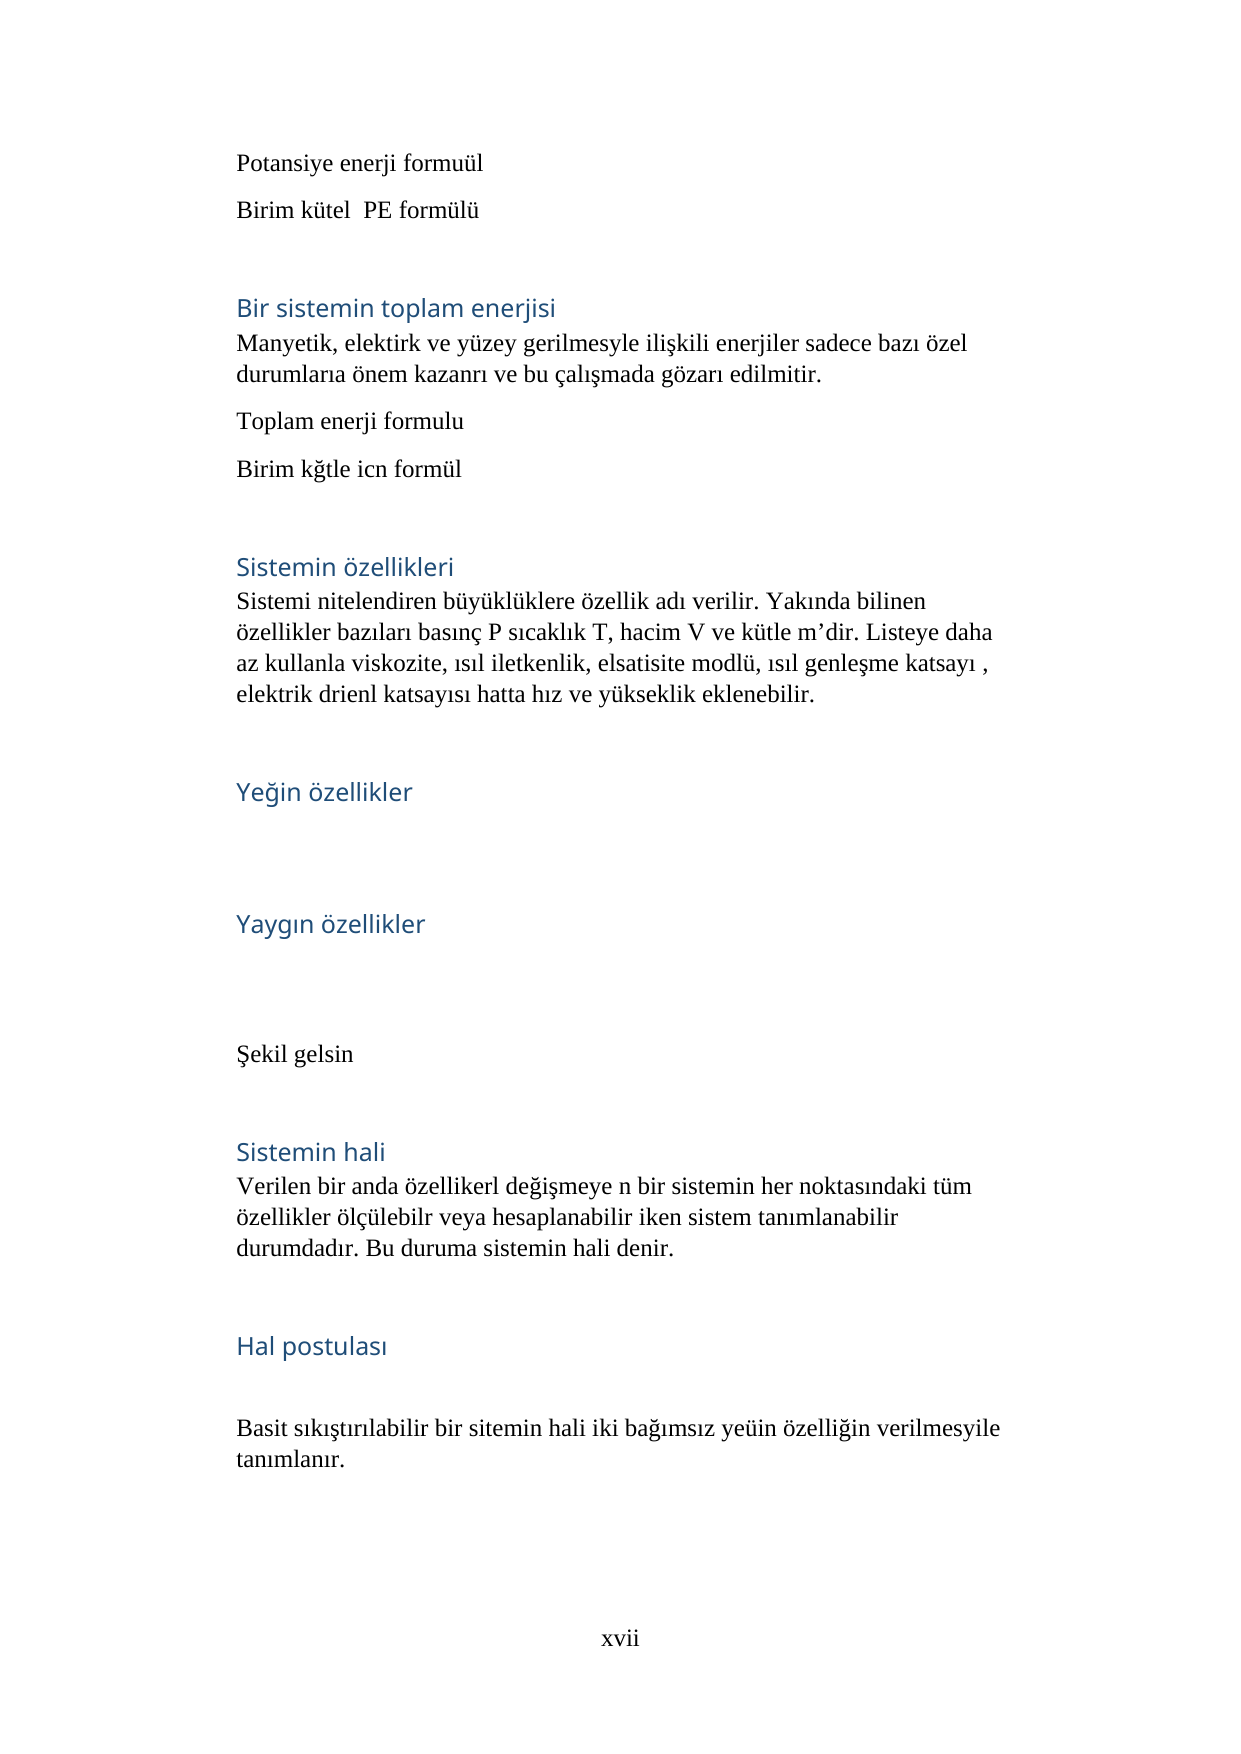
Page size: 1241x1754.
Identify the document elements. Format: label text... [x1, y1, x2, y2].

subtitle Bir sistemin toplam enerjisi [236, 291, 1004, 325]
text Şekil gelsin [236, 1039, 1004, 1068]
subtitle Yaygın özellikler [236, 907, 1004, 941]
text Toplam enerji formulu [236, 406, 1004, 435]
subtitle Sistemin hali [236, 1134, 1004, 1169]
subtitle Hal postulası [236, 1329, 1004, 1363]
text Basit sıkıştırılabilir bir sitemin hali iki bağımsız yeüin özelliğin verilmesyile tanımlanır. [236, 1413, 1004, 1473]
text Manyetik, elektirk ve yüzey gerilmesyle ilişkili enerjiler sadece bazı özel durumlarıa önem kazanrı ve bu çalışmada gözarı edilmitir. [236, 328, 1004, 387]
text Sistemi nitelendiren büyüklüklere özellik adı verilir. Yakında bilinen özellikler bazıları basınç P sıcaklık T, hacim V ve kütle m’dir. Listeye daha az kullanla viskozite, ısıl iletkenlik, elsatisite modlü, ısıl genleşme katsayı , elektrik drienl katsayısı hatta hız ve yükseklik eklenebilir. [236, 586, 1004, 708]
text Verilen bir anda özellikerl değişmeye n bir sistemin her noktasındaki tüm özellikler ölçülebilr veya hesaplanabilir iken sistem tanımlanabilir durumdadır. Bu duruma sistemin hali denir. [236, 1171, 1004, 1262]
text Potansiye enerji formuül [236, 148, 1004, 176]
subtitle Yeğin özellikler [236, 775, 1004, 809]
text Birim kğtle icn formül [236, 454, 1004, 483]
subtitle Sistemin özellikleri [236, 549, 1004, 583]
text Birim kütel PE formülü [236, 195, 1004, 224]
